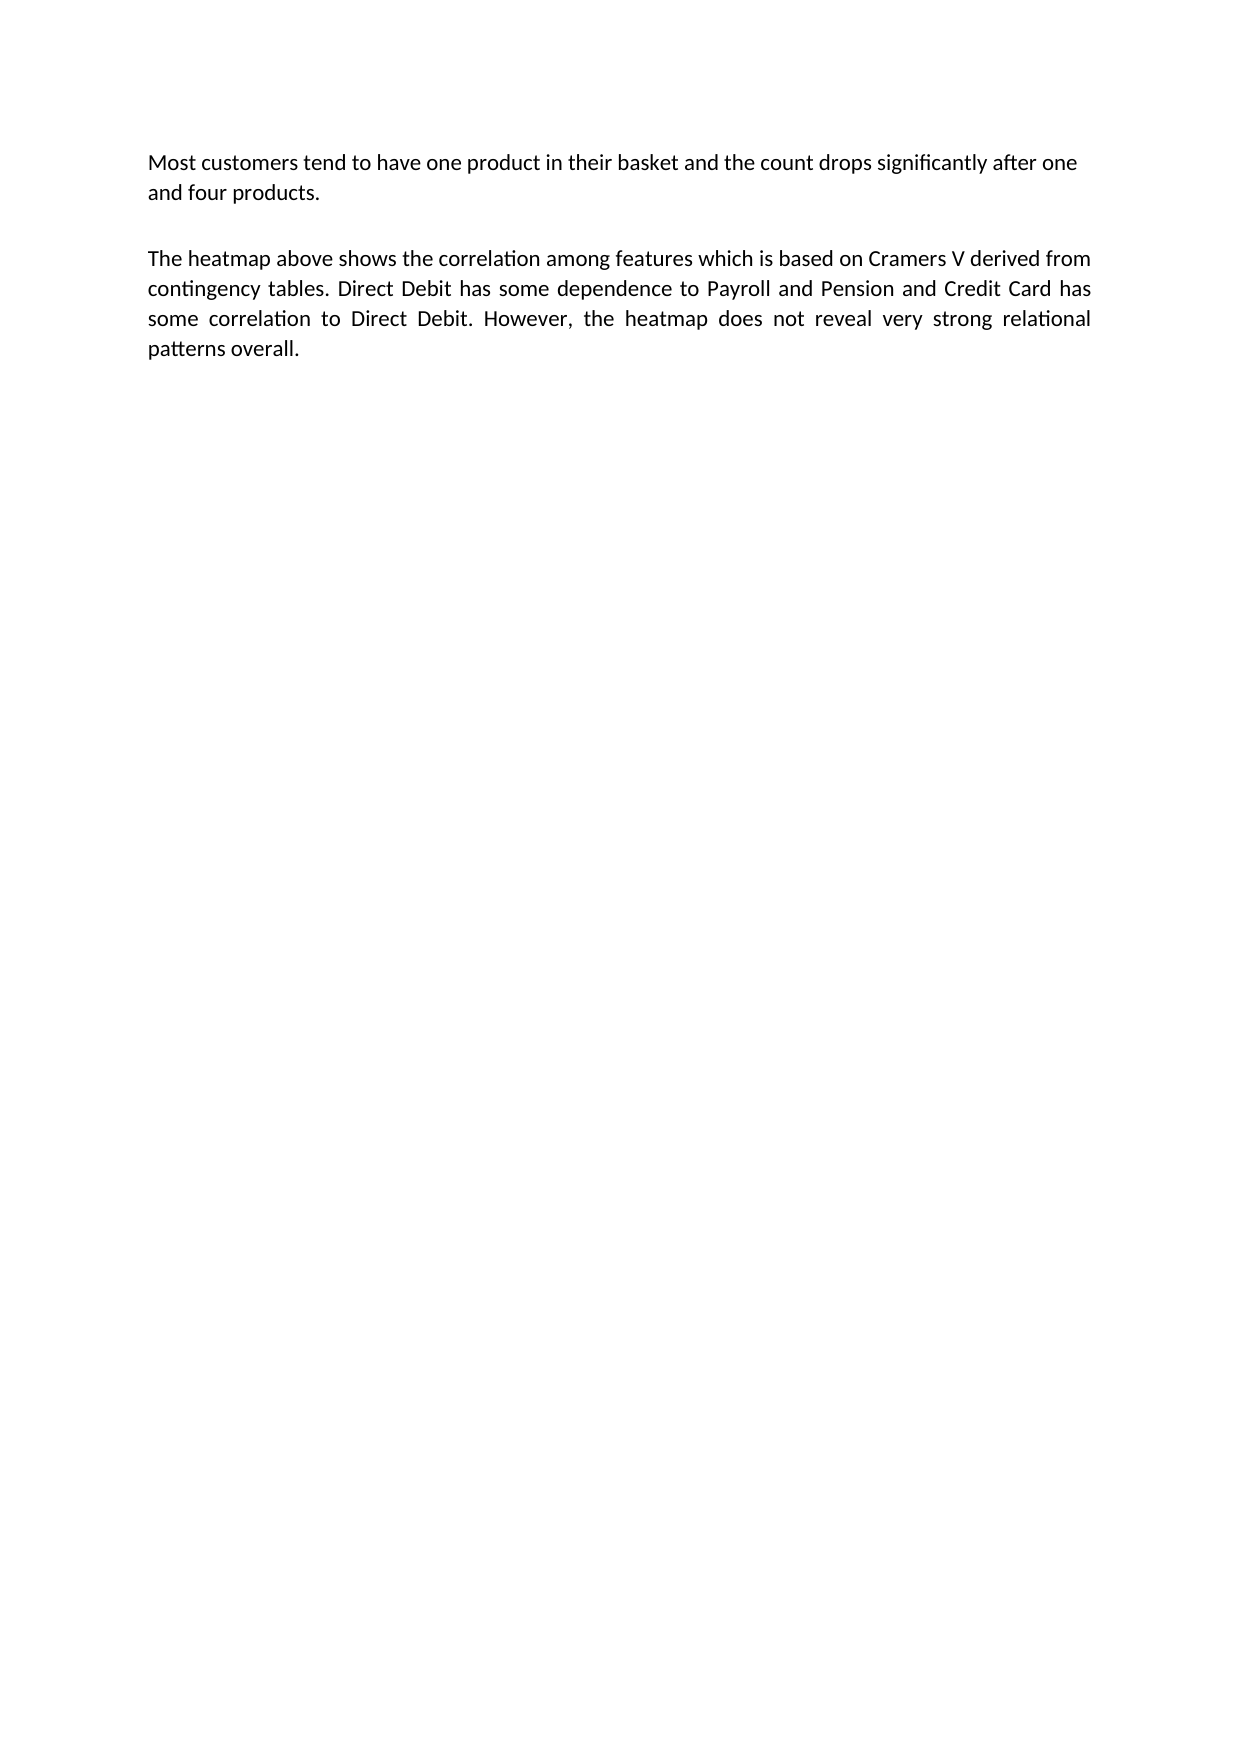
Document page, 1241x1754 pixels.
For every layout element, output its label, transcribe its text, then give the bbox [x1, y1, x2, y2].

text Most customers tend to have one product in their basket and the count drops significantly after one and four products. [148, 148, 1093, 206]
text The heatmap above shows the correlation among features which is based on Cramers V derived from contingency tables. Direct Debit has some dependence to Payroll and Pension and Credit Card has some correlation to Direct Debit. However, the heatmap does not reveal very strong relational patterns overall. [148, 244, 1093, 362]
